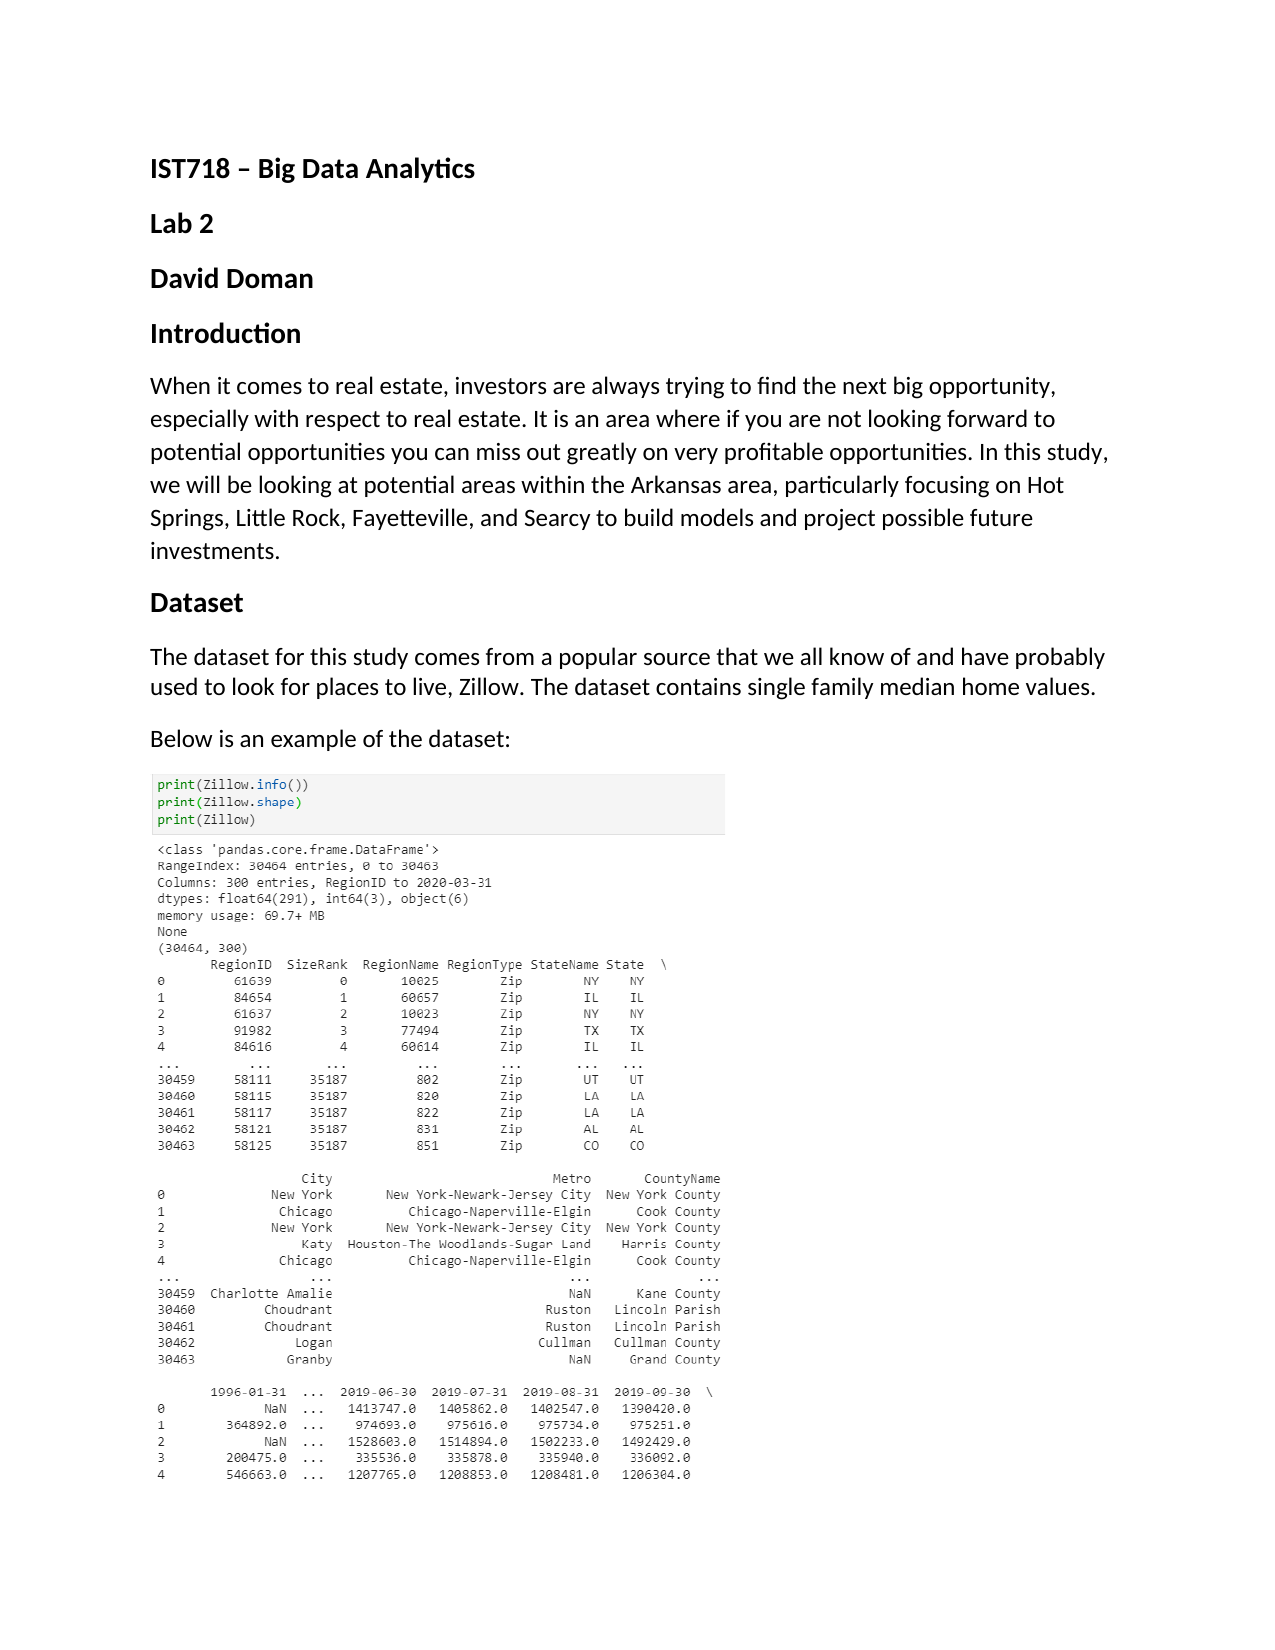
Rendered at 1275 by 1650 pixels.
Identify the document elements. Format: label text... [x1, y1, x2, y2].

text David Doman [150, 260, 1125, 296]
text Introduction [150, 315, 1125, 351]
text Below is an example of the dataset: [150, 723, 1125, 753]
text IST718 – Big Data Analytics [150, 150, 1125, 186]
picture [150, 774, 725, 1482]
text The dataset for this study comes from a popular source that we all know of and have probably used to look for places to live, Zillow. The dataset contains single family median home values. [150, 641, 1125, 702]
text When it comes to real estate, investors are always trying to find the next big opportunity, especially with respect to real estate. It is an area where if you are not looking forward to potential opportunities you can miss out greatly on very profitable opportunities. In this study, we will be looking at potential areas within the Arkansas area, particularly focusing on Hot Springs, Little Rock, Fayetteville, and Searcy to build models and project possible future investments. [150, 370, 1125, 566]
text Lab 2 [150, 205, 1125, 241]
text Dataset [150, 584, 1125, 620]
